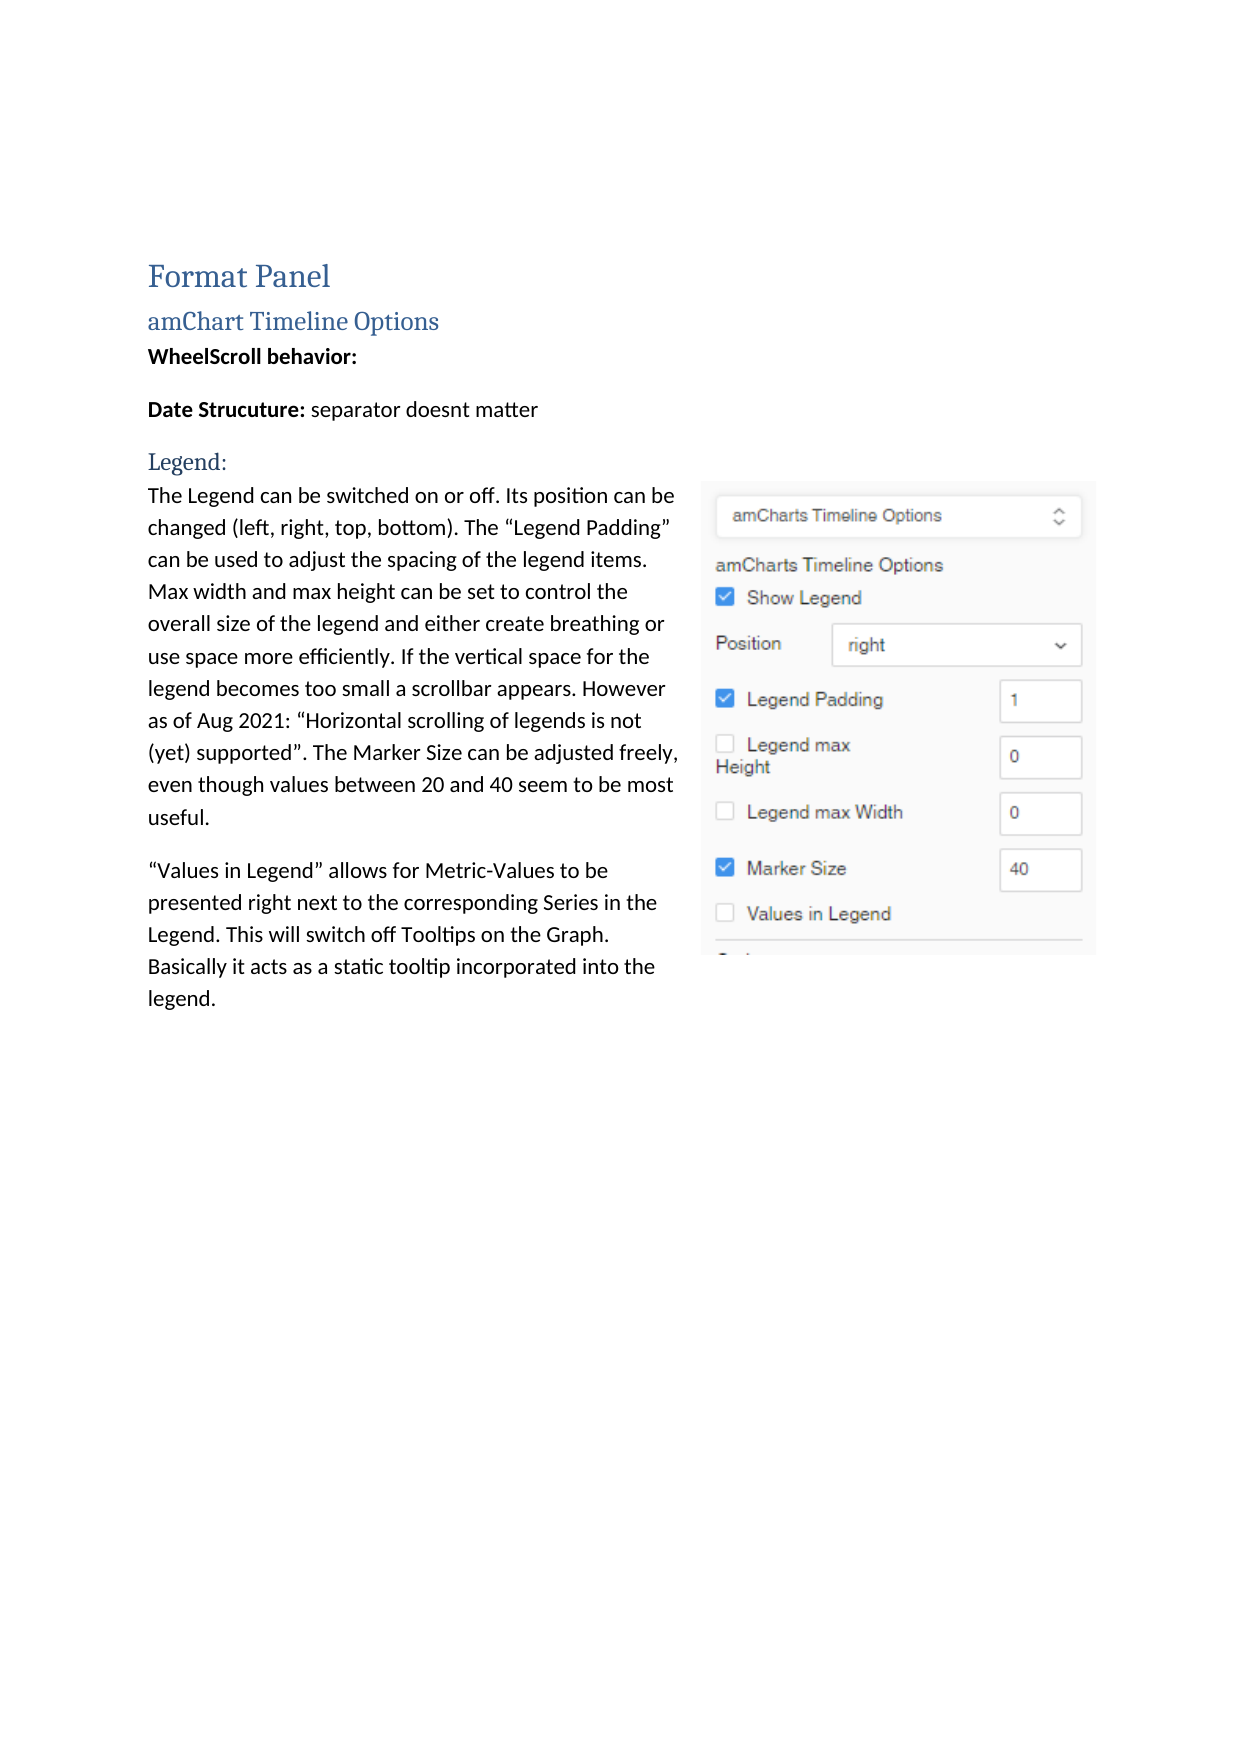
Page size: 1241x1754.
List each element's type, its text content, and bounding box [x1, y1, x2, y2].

text WheelScroll behavior: [148, 342, 1093, 370]
subtitle amChart Timeline Options [148, 306, 1093, 337]
text The Legend can be switched on or off. Its position can be changed (left, right, top, bottom). The “Legend Padding” can be used to adjust the spacing of the legend items. Max width and max height can be set to control the overall size of the legend and either create breathing or use space more efficiently. If the vertical space for the legend becomes too small a scrollbar appears. However as of Aug 2021: “Horizontal scrolling of legends is not (yet) supported”. The Marker Size can be adjusted freely, even though values between 20 and 40 seem to be most useful. [148, 481, 700, 831]
text Date Strucuture: separator doesnt matter [148, 395, 1093, 423]
text “Values in Legend” allows for Metric-Values to be presented right next to the corresponding Series in the Legend. This will switch off Tooltips on the Graph. Basically it acts as a static tooltip incorporated into the legend. [148, 856, 1093, 1012]
subtitle Legend: [148, 448, 1093, 477]
subtitle Format Panel [148, 258, 1093, 296]
picture [700, 481, 1097, 955]
